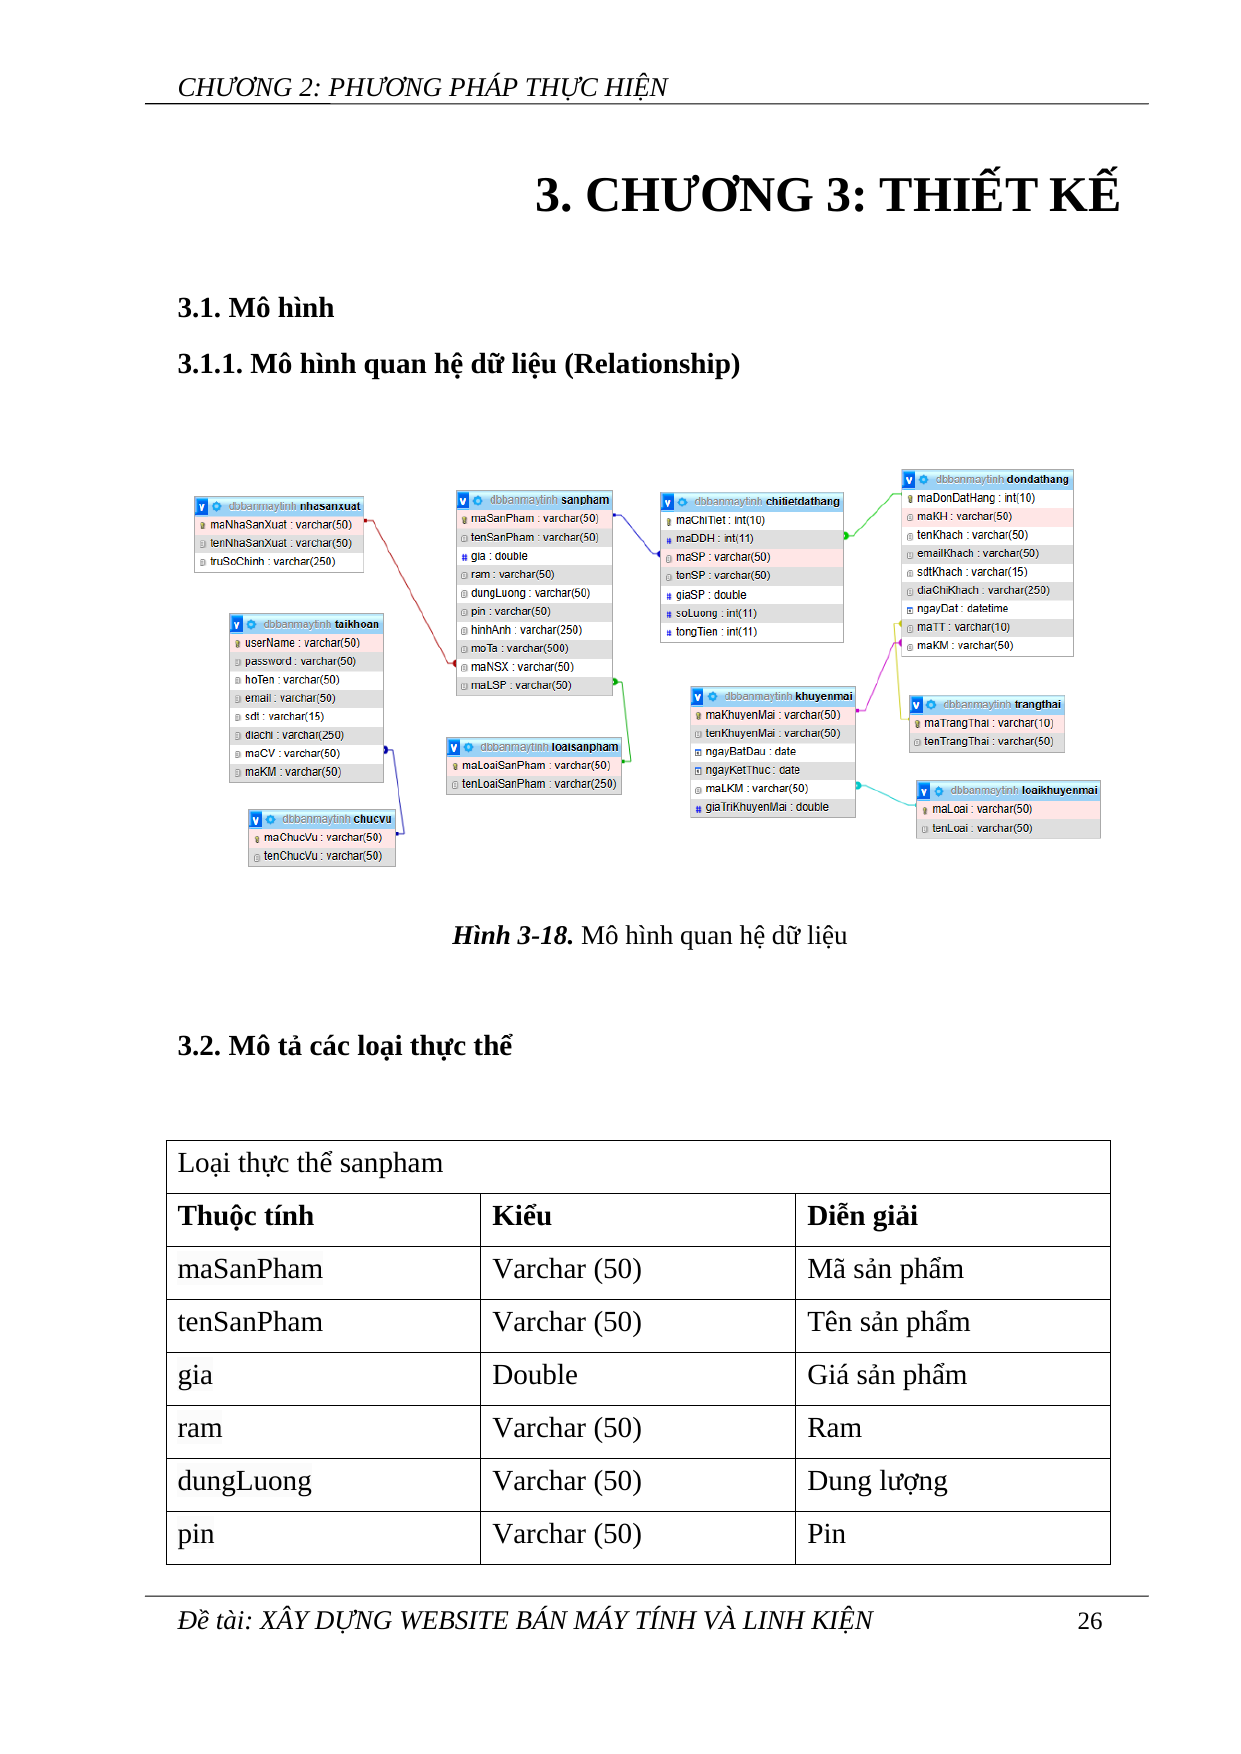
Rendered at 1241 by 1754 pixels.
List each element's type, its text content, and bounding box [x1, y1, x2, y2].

table_cell Varchar (50) [481, 1300, 795, 1352]
table_cell Ram [796, 1406, 1110, 1458]
table_cell Varchar (50) [481, 1459, 795, 1511]
table_cell Varchar (50) [481, 1512, 795, 1564]
table_cell Giá sản phẩm [796, 1353, 1110, 1405]
table_cell dungLuong [167, 1459, 480, 1511]
table_cell Varchar (50) [481, 1247, 795, 1299]
table_cell tenSanPham [167, 1300, 480, 1352]
subtitle Mô tả các loại thực thể [177, 1028, 1122, 1062]
subtitle Mô hình quan hệ dữ liệu (Relationship) [177, 346, 1122, 379]
subtitle CHƯƠNG 3: THIẾT KẾ [177, 165, 1122, 222]
table_cell Kiểu [481, 1194, 795, 1246]
table_cell Double [481, 1353, 795, 1405]
table_cell ram [167, 1406, 480, 1458]
table_header Loại thực thể sanpham [167, 1141, 1110, 1193]
table_cell Diễn giải [796, 1194, 1110, 1246]
picture [177, 457, 1123, 898]
table_cell Varchar (50) [481, 1406, 795, 1458]
table_cell Dung lượng [796, 1459, 1110, 1511]
table_cell pin [167, 1512, 480, 1564]
table_cell maSanPham [167, 1247, 480, 1299]
subtitle Mô hình [177, 290, 1122, 323]
table_cell Thuộc tính [167, 1194, 480, 1246]
table_cell Pin [796, 1512, 1110, 1564]
table_cell gia [167, 1353, 480, 1405]
table_cell Tên sản phẩm [796, 1300, 1110, 1352]
table_cell Mã sản phẩm [796, 1247, 1110, 1299]
